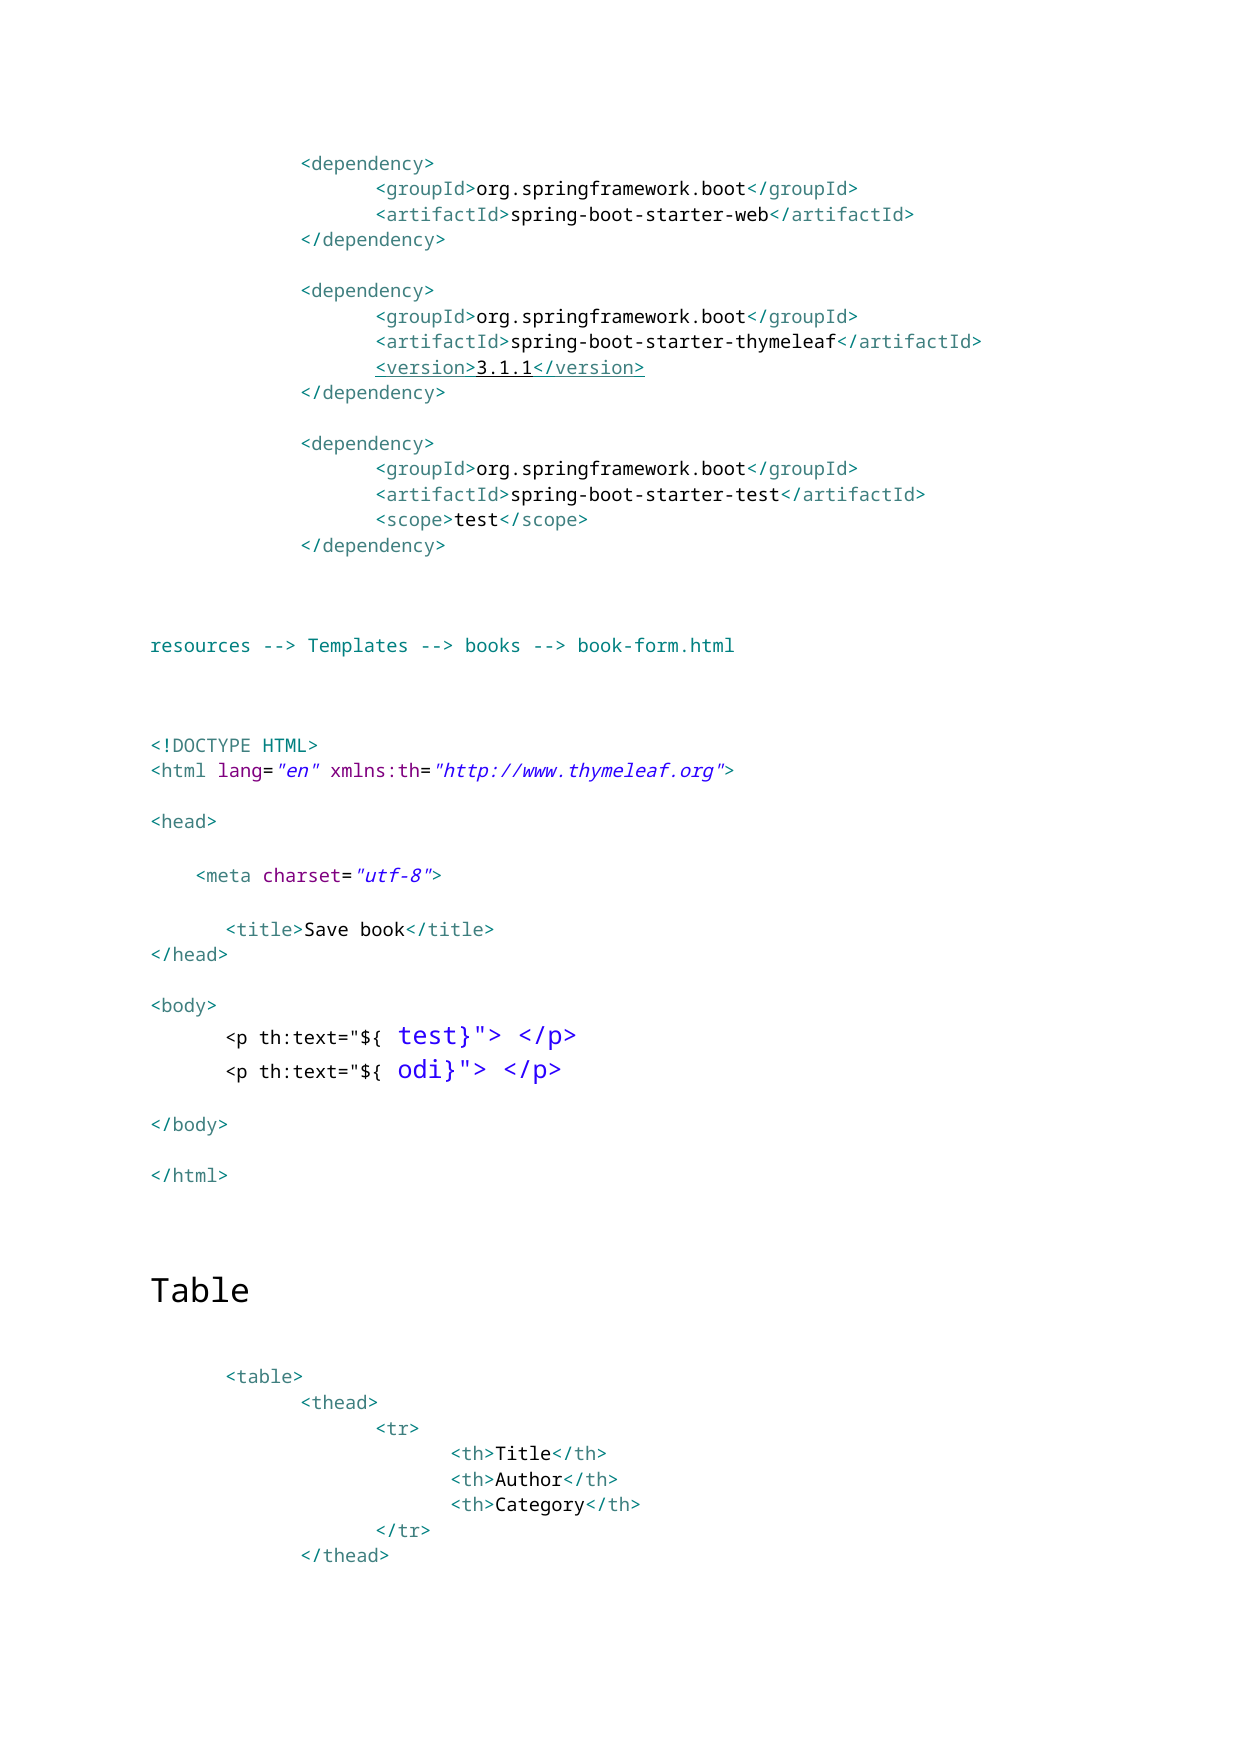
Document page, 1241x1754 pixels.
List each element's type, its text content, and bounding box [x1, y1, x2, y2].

text <thead> [150, 1389, 1090, 1415]
text <th>Category</th> [150, 1491, 1090, 1517]
text <body> [150, 992, 1090, 1018]
text </tr> [150, 1517, 1090, 1542]
text </body> [150, 1112, 1090, 1137]
text Table [150, 1267, 1090, 1313]
text <groupId>org.springframework.boot</groupId> [150, 176, 1090, 201]
text </html> [150, 1163, 1090, 1188]
text <p th:text="${ test}"> </p> [150, 1018, 1090, 1052]
text </thead> [150, 1542, 1090, 1568]
text <artifactId>spring-boot-starter-thymeleaf</artifactId> [150, 329, 1090, 354]
text <groupId>org.springframework.boot</groupId> [150, 455, 1090, 481]
text </dependency> [150, 532, 1090, 557]
text <p th:text="${ odi}"> </p> [150, 1052, 1090, 1086]
text <tr> [150, 1415, 1090, 1440]
text <!DOCTYPE HTML> [150, 732, 1090, 758]
text <meta charset="utf-8"> [150, 862, 1090, 888]
text <dependency> [150, 430, 1090, 455]
text <th>Title</th> [150, 1440, 1090, 1466]
text <scope>test</scope> [150, 506, 1090, 532]
text <artifactId>spring-boot-starter-web</artifactId> [150, 201, 1090, 227]
text <table> [150, 1364, 1090, 1389]
text </head> [150, 941, 1090, 967]
text <dependency> [150, 150, 1090, 176]
text <title>Save book</title> [150, 916, 1090, 941]
text <dependency> [150, 278, 1090, 303]
text </dependency> [150, 380, 1090, 405]
text <artifactId>spring-boot-starter-test</artifactId> [150, 481, 1090, 506]
text </dependency> [150, 227, 1090, 252]
text <th>Author</th> [150, 1466, 1090, 1491]
text <version>3.1.1</version> [150, 354, 1090, 380]
text <head> [150, 809, 1090, 834]
text <html lang="en" xmlns:th="http://www.thymeleaf.org"> [150, 758, 1090, 783]
text resources --> Templates --> books --> book-form.html [150, 632, 1090, 658]
text <groupId>org.springframework.boot</groupId> [150, 303, 1090, 329]
